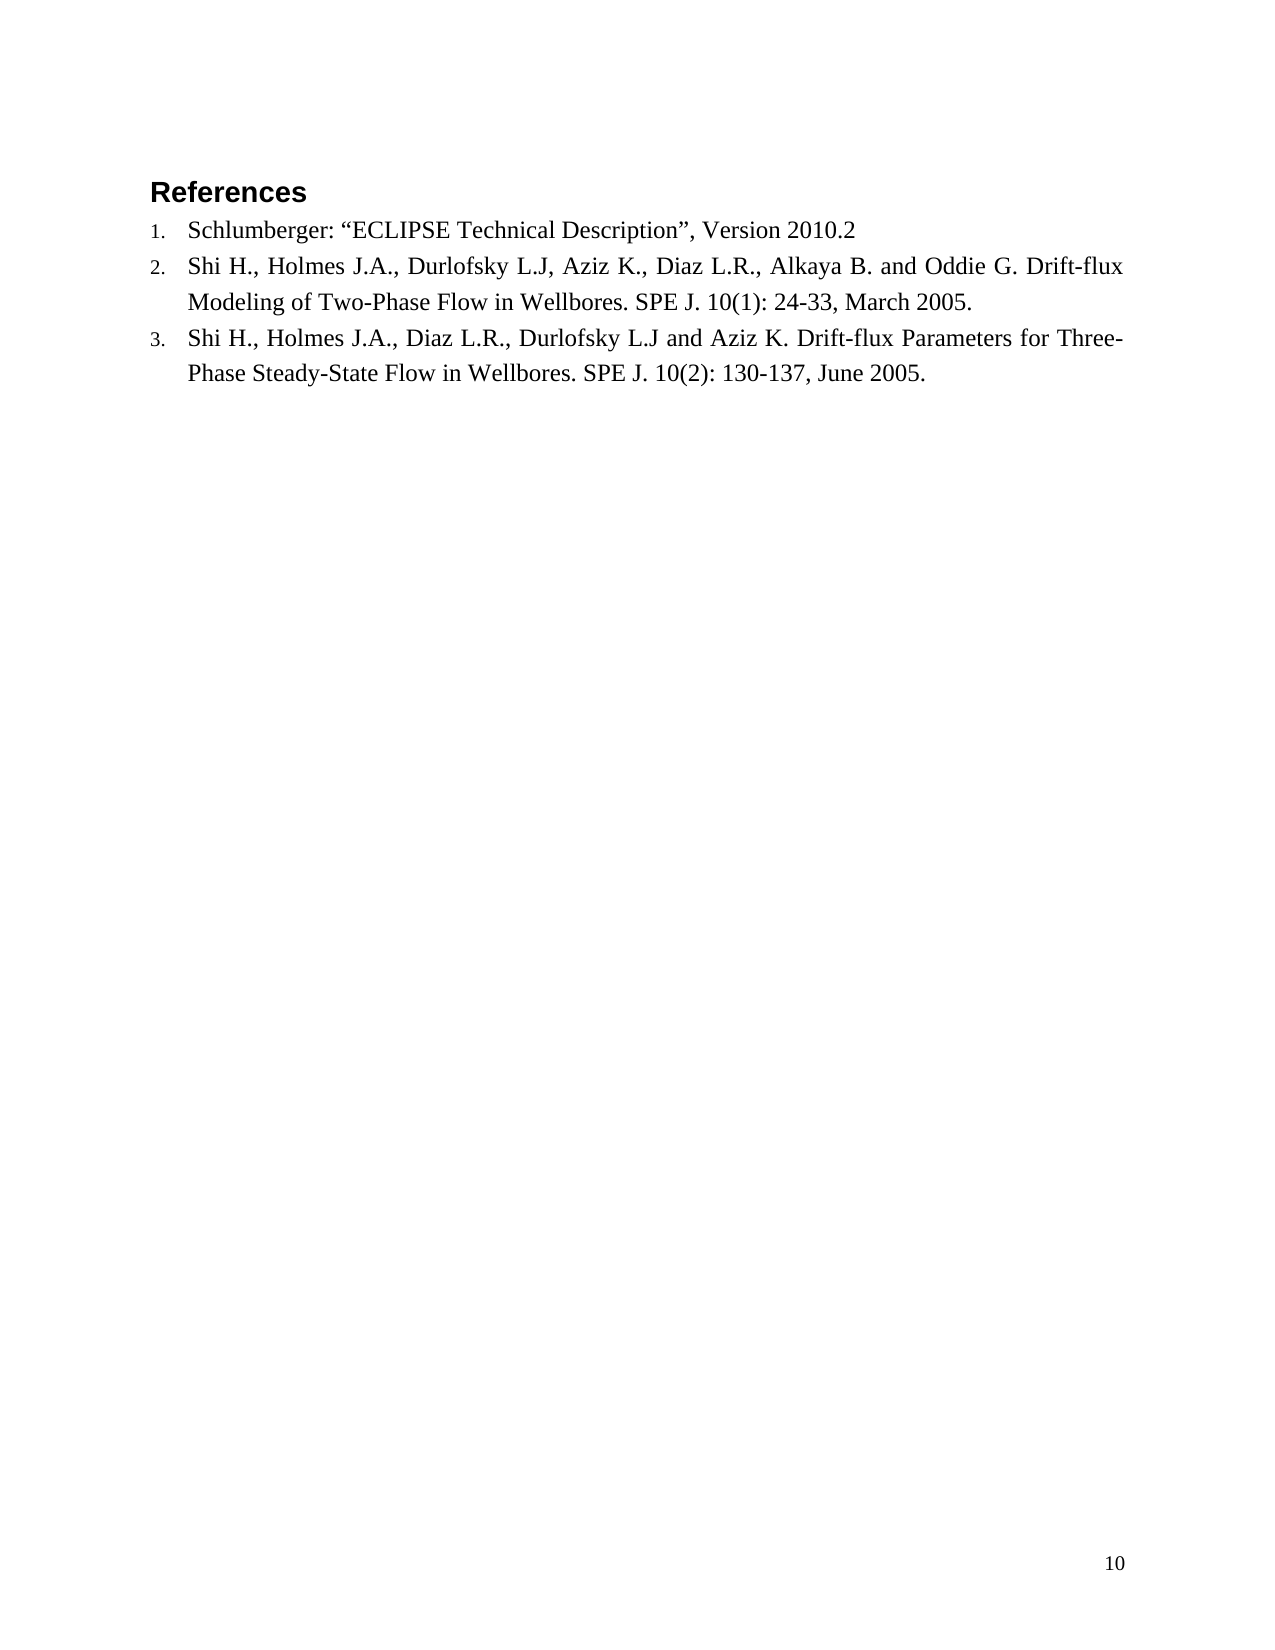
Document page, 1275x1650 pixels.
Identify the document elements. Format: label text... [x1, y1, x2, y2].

list Shi H., Holmes J.A., Diaz L.R., Durlofsky L.J and Aziz K. Drift-flux Parameters for Three-Phase Steady-State Flow in Wellbores. SPE J. 10(2): 130-137, June 2005. [150, 323, 1125, 387]
list Shi H., Holmes J.A., Durlofsky L.J, Aziz K., Diaz L.R., Alkaya B. and Oddie G. Drift-flux Modeling of Two-Phase Flow in Wellbores. SPE J. 10(1): 24-33, March 2005. [150, 251, 1125, 315]
subtitle References [150, 175, 1125, 208]
list Schlumberger: “ECLIPSE Technical Description”, Version 2010.2 [150, 215, 1125, 243]
